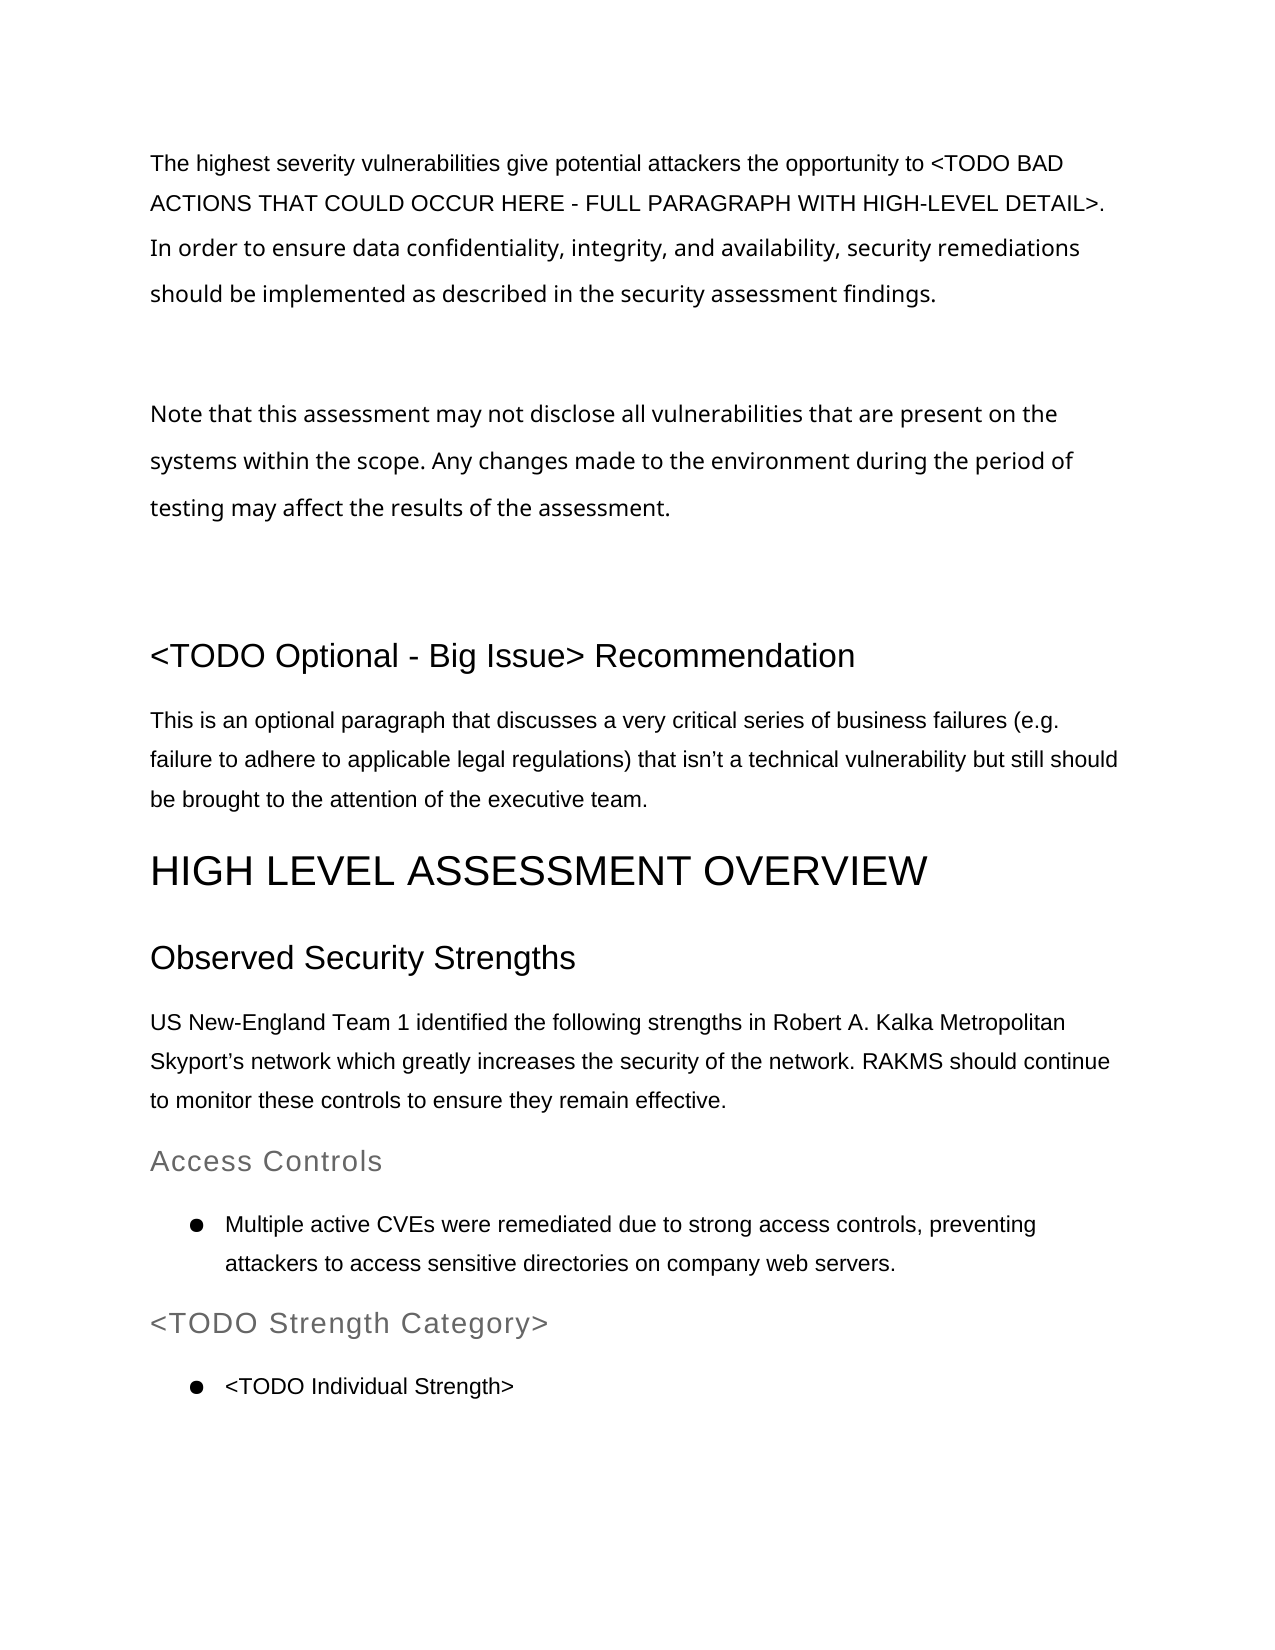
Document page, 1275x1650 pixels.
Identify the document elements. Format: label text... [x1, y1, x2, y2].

text Note that this assessment may not disclose all vulnerabilities that are present on the systems within the scope. Any changes made to the environment during the period of testing may affect the results of the assessment. [150, 398, 1125, 523]
text The highest severity vulnerabilities give potential attackers the opportunity to <TODO BAD ACTIONS THAT COULD OCCUR HERE - FULL PARAGRAPH WITH HIGH-LEVEL DETAIL>. In order to ensure data confidentiality, integrity, and availability, security remediations should be implemented as described in the security assessment findings. [150, 150, 1125, 309]
list Multiple active CVEs were remediated due to strong access controls, preventing attackers to access sensitive directories on company web servers. [187, 1211, 1125, 1276]
subtitle Observed Security Strengths [150, 938, 1125, 977]
subtitle HIGH LEVEL ASSESSMENT OVERVIEW [150, 846, 1125, 894]
text This is an optional paragraph that discusses a very critical series of business failures (e.g. failure to adhere to applicable legal regulations) that isn’t a technical vulnerability but still should be brought to the attention of the executive team. [150, 707, 1125, 812]
subtitle <TODO Strength Category> [150, 1306, 1125, 1340]
subtitle Access Controls [150, 1144, 1125, 1177]
list <TODO Individual Strength> [187, 1373, 1125, 1399]
text US New-England Team 1 identified the following strengths in Robert A. Kalka Metropolitan Skyport’s network which greatly increases the security of the network. RAKMS should continue to monitor these controls to ensure they remain effective. [150, 1008, 1125, 1114]
subtitle <TODO Optional - Big Issue> Recommendation [150, 636, 1125, 675]
